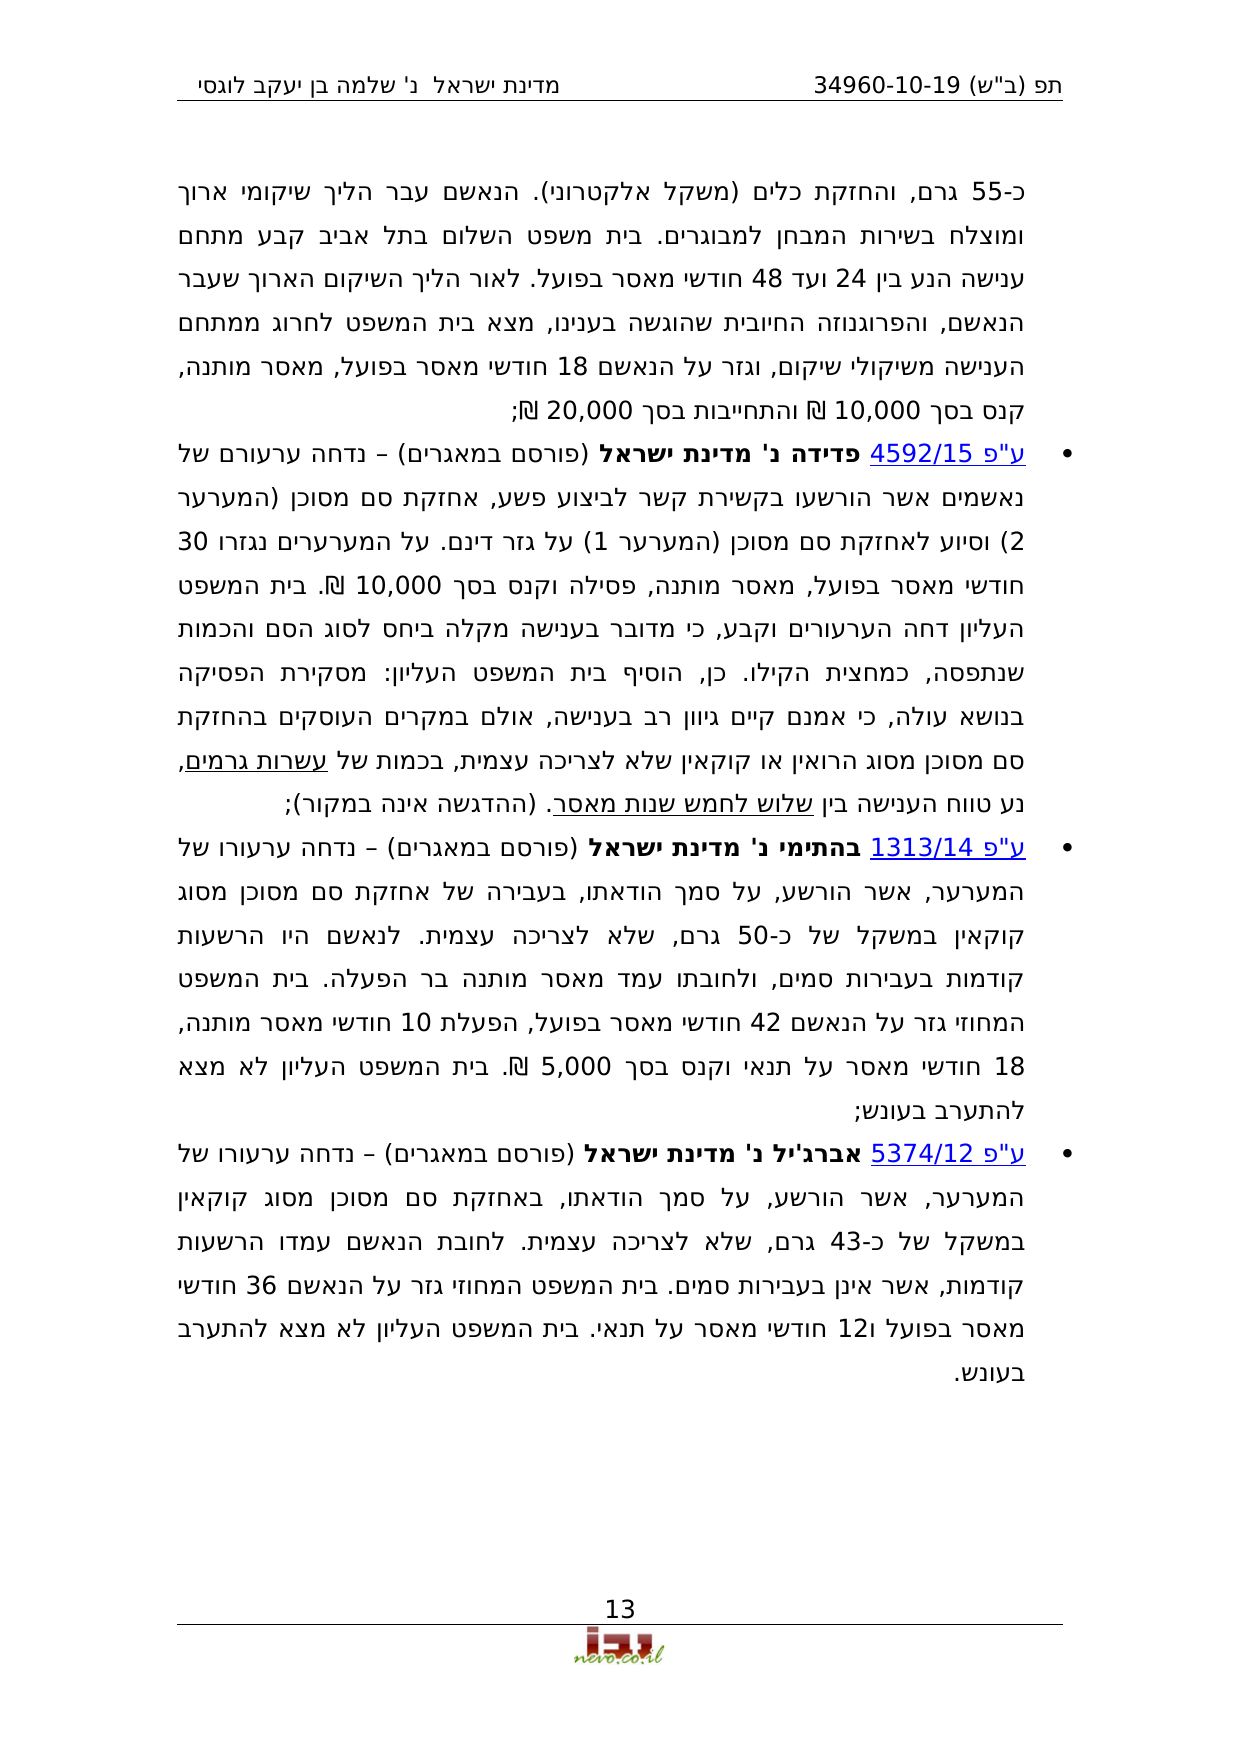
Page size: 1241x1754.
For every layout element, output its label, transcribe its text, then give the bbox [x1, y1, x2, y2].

list ע"פ 1313/14 בהתימי נ' מדינת ישראל (פורסם במאגרים) – נדחה ערעורו של המערער, אשר הורשע, על סמך הודאתו, בעבירה של אחזקת סם מסוכן מסוג קוקאין במשקל של כ-50 גרם, שלא לצריכה עצמית. לנאשם היו הרשעות קודמות בעבירות סמים, ולחובתו עמד מאסר מותנה בר הפעלה. בית המשפט המחוזי גזר על הנאשם 42 חודשי מאסר בפועל, הפעלת 10 חודשי מאסר מותנה, 18 חודשי מאסר על תנאי וקנס בסך 5,000 ₪. בית המשפט העליון לא מצא להתערב בעונש; [177, 833, 1063, 1125]
picture [574, 1626, 666, 1665]
list ע"פ 5374/12 אברג'יל נ' מדינת ישראל (פורסם במאגרים) – נדחה ערעורו של המערער, אשר הורשע, על סמך הודאתו, באחזקת סם מסוכן מסוג קוקאין במשקל של כ-43 גרם, שלא לצריכה עצמית. לחובת הנאשם עמדו הרשעות קודמות, אשר אינן בעבירות סמים. בית המשפט המחוזי גזר על הנאשם 36 חודשי מאסר בפועל ו12 חודשי מאסר על תנאי. בית המשפט העליון לא מצא להתערב בעונש. [177, 1140, 1063, 1388]
list ע"פ 4592/15 פדידה נ' מדינת ישראל (פורסם במאגרים) – נדחה ערעורם של נאשמים אשר הורשעו בקשירת קשר לביצוע פשע, אחזקת סם מסוכן (המערער 2) וסיוע לאחזקת סם מסוכן (המערער 1) על גזר דינם. על המערערים נגזרו 30 חודשי מאסר בפועל, מאסר מותנה, פסילה וקנס בסך 10,000 ₪. בית המשפט העליון דחה הערעורים וקבע, כי מדובר בענישה מקלה ביחס לסוג הסם והכמות שנתפסה, כמחצית הקילו. כן, הוסיף בית המשפט העליון: מסקירת הפסיקה בנושא עולה, כי אמנם קיים גיוון רב בענישה, אולם במקרים העוסקים בהחזקת סם מסוכן מסוג הרואין או קוקאין שלא לצריכה עצמית, בכמות של עשרות גרמים, נע טווח הענישה בין שלוש לחמש שנות מאסר. (ההדגשה אינה במקור); [177, 440, 1063, 819]
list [177, 177, 1063, 425]
